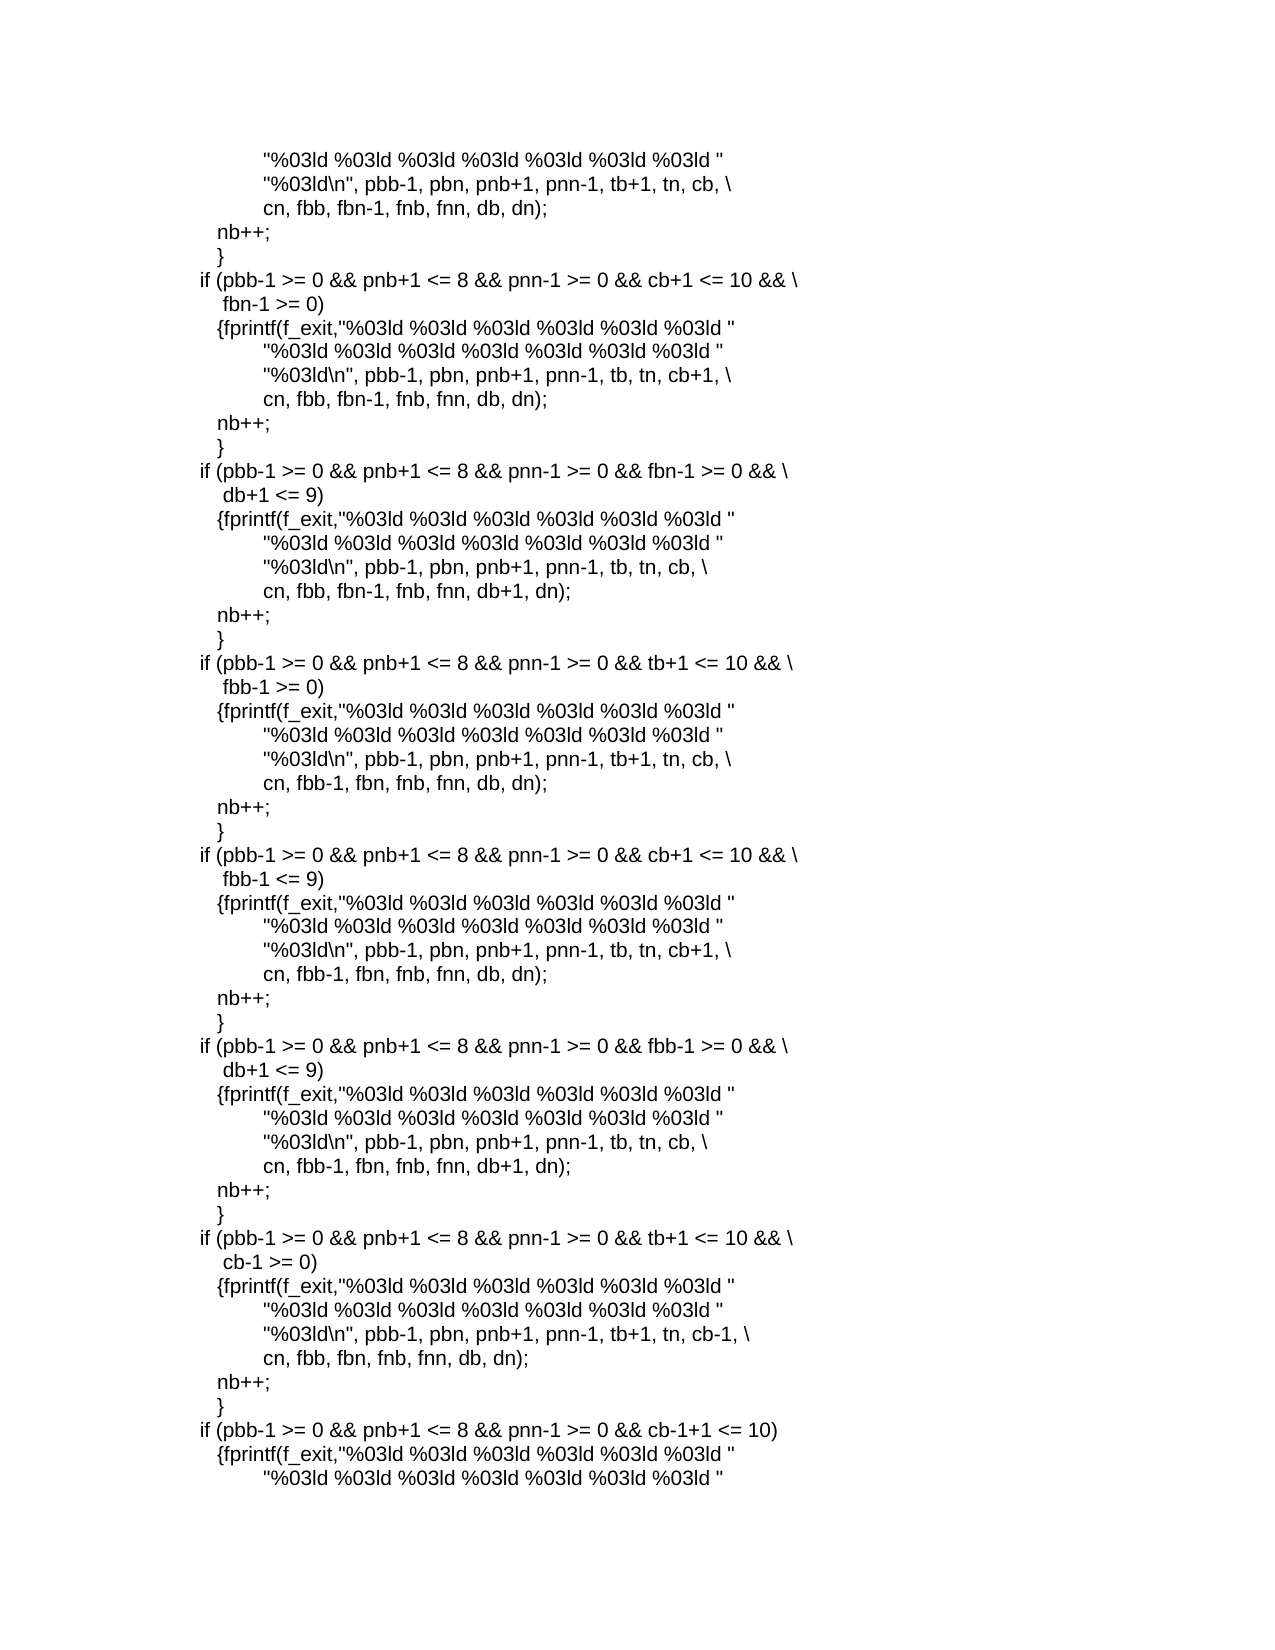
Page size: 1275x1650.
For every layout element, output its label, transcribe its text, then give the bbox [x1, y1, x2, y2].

text fbn-1 >= 0) [148, 291, 1127, 315]
text cn, fbb, fbn-1, fnb, fnn, db, dn); [148, 196, 1127, 219]
text } [148, 243, 1127, 267]
text "%03ld\n", pbb-1, pbn, pnb+1, pnn-1, tb+1, tn, cb, \ [148, 747, 1127, 771]
text "%03ld %03ld %03ld %03ld %03ld %03ld %03ld " [148, 339, 1127, 363]
text nb++; [148, 794, 1127, 818]
text if (pbb-1 >= 0 && pnb+1 <= 8 && pnn-1 >= 0 && cb-1+1 <= 10) [148, 1417, 1127, 1441]
text {fprintf(f_exit,"%03ld %03ld %03ld %03ld %03ld %03ld " [148, 1274, 1127, 1298]
text nb++; [148, 603, 1127, 627]
text if (pbb-1 >= 0 && pnb+1 <= 8 && pnn-1 >= 0 && fbb-1 >= 0 && \ [148, 1034, 1127, 1058]
text db+1 <= 9) [148, 1058, 1127, 1082]
text } [148, 435, 1127, 459]
text "%03ld\n", pbb-1, pbn, pnb+1, pnn-1, tb+1, tn, cb-1, \ [148, 1322, 1127, 1346]
text if (pbb-1 >= 0 && pnb+1 <= 8 && pnn-1 >= 0 && tb+1 <= 10 && \ [148, 651, 1127, 675]
text } [148, 627, 1127, 651]
text cn, fbb-1, fbn, fnb, fnn, db, dn); [148, 771, 1127, 794]
text {fprintf(f_exit,"%03ld %03ld %03ld %03ld %03ld %03ld " [148, 699, 1127, 723]
text cn, fbb-1, fbn, fnb, fnn, db+1, dn); [148, 1154, 1127, 1178]
text "%03ld %03ld %03ld %03ld %03ld %03ld %03ld " [148, 723, 1127, 747]
text if (pbb-1 >= 0 && pnb+1 <= 8 && pnn-1 >= 0 && fbn-1 >= 0 && \ [148, 459, 1127, 483]
text cn, fbb, fbn-1, fnb, fnn, db, dn); [148, 387, 1127, 411]
text {fprintf(f_exit,"%03ld %03ld %03ld %03ld %03ld %03ld " [148, 1082, 1127, 1106]
text "%03ld\n", pbb-1, pbn, pnb+1, pnn-1, tb, tn, cb+1, \ [148, 363, 1127, 387]
text nb++; [148, 219, 1127, 243]
text cn, fbb-1, fbn, fnb, fnn, db, dn); [148, 962, 1127, 986]
text "%03ld\n", pbb-1, pbn, pnb+1, pnn-1, tb, tn, cb, \ [148, 555, 1127, 579]
text "%03ld %03ld %03ld %03ld %03ld %03ld %03ld " [148, 148, 1127, 172]
text } [148, 818, 1127, 842]
text {fprintf(f_exit,"%03ld %03ld %03ld %03ld %03ld %03ld " [148, 890, 1127, 914]
text "%03ld %03ld %03ld %03ld %03ld %03ld %03ld " [148, 914, 1127, 938]
text "%03ld %03ld %03ld %03ld %03ld %03ld %03ld " [148, 1106, 1127, 1130]
text db+1 <= 9) [148, 483, 1127, 507]
text "%03ld\n", pbb-1, pbn, pnb+1, pnn-1, tb+1, tn, cb, \ [148, 172, 1127, 196]
text if (pbb-1 >= 0 && pnb+1 <= 8 && pnn-1 >= 0 && tb+1 <= 10 && \ [148, 1226, 1127, 1250]
text "%03ld %03ld %03ld %03ld %03ld %03ld %03ld " [148, 1298, 1127, 1322]
text "%03ld\n", pbb-1, pbn, pnb+1, pnn-1, tb, tn, cb, \ [148, 1130, 1127, 1154]
text "%03ld %03ld %03ld %03ld %03ld %03ld %03ld " [148, 1465, 1127, 1489]
text nb++; [148, 986, 1127, 1010]
text cb-1 >= 0) [148, 1250, 1127, 1274]
text nb++; [148, 411, 1127, 435]
text {fprintf(f_exit,"%03ld %03ld %03ld %03ld %03ld %03ld " [148, 1441, 1127, 1465]
text if (pbb-1 >= 0 && pnb+1 <= 8 && pnn-1 >= 0 && cb+1 <= 10 && \ [148, 267, 1127, 291]
text } [148, 1010, 1127, 1034]
text } [148, 1393, 1127, 1417]
text cn, fbb, fbn-1, fnb, fnn, db+1, dn); [148, 579, 1127, 603]
text if (pbb-1 >= 0 && pnb+1 <= 8 && pnn-1 >= 0 && cb+1 <= 10 && \ [148, 842, 1127, 866]
text } [148, 1202, 1127, 1226]
text "%03ld\n", pbb-1, pbn, pnb+1, pnn-1, tb, tn, cb+1, \ [148, 938, 1127, 962]
text fbb-1 <= 9) [148, 866, 1127, 890]
text nb++; [148, 1369, 1127, 1393]
text nb++; [148, 1178, 1127, 1202]
text {fprintf(f_exit,"%03ld %03ld %03ld %03ld %03ld %03ld " [148, 315, 1127, 339]
text cn, fbb, fbn, fnb, fnn, db, dn); [148, 1346, 1127, 1369]
text fbb-1 >= 0) [148, 675, 1127, 699]
text "%03ld %03ld %03ld %03ld %03ld %03ld %03ld " [148, 531, 1127, 555]
text {fprintf(f_exit,"%03ld %03ld %03ld %03ld %03ld %03ld " [148, 507, 1127, 531]
